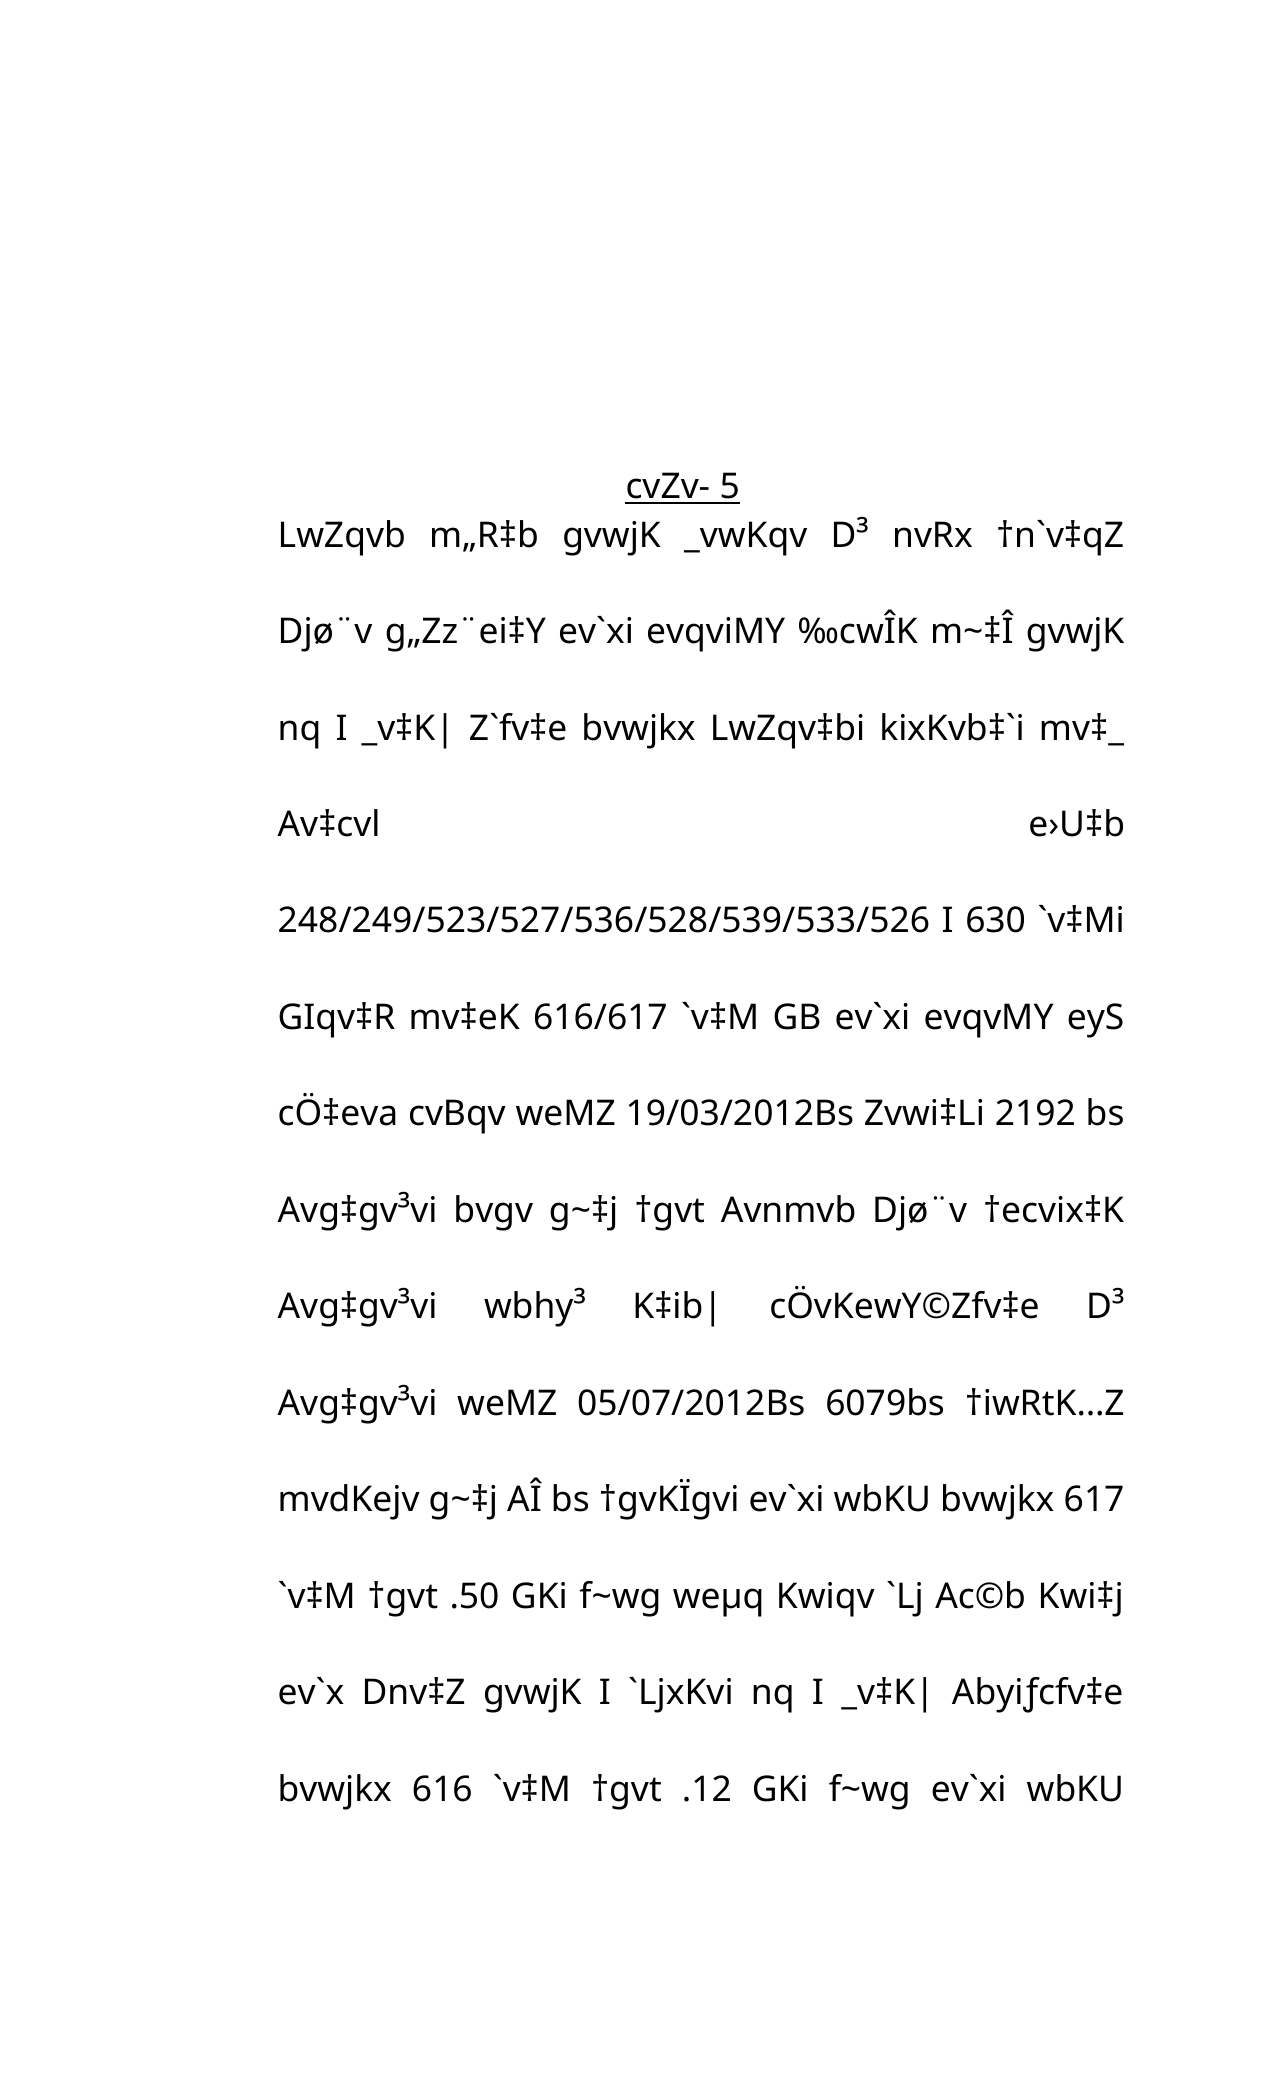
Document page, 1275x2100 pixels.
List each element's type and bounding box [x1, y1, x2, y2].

list [240, 509, 1125, 1811]
